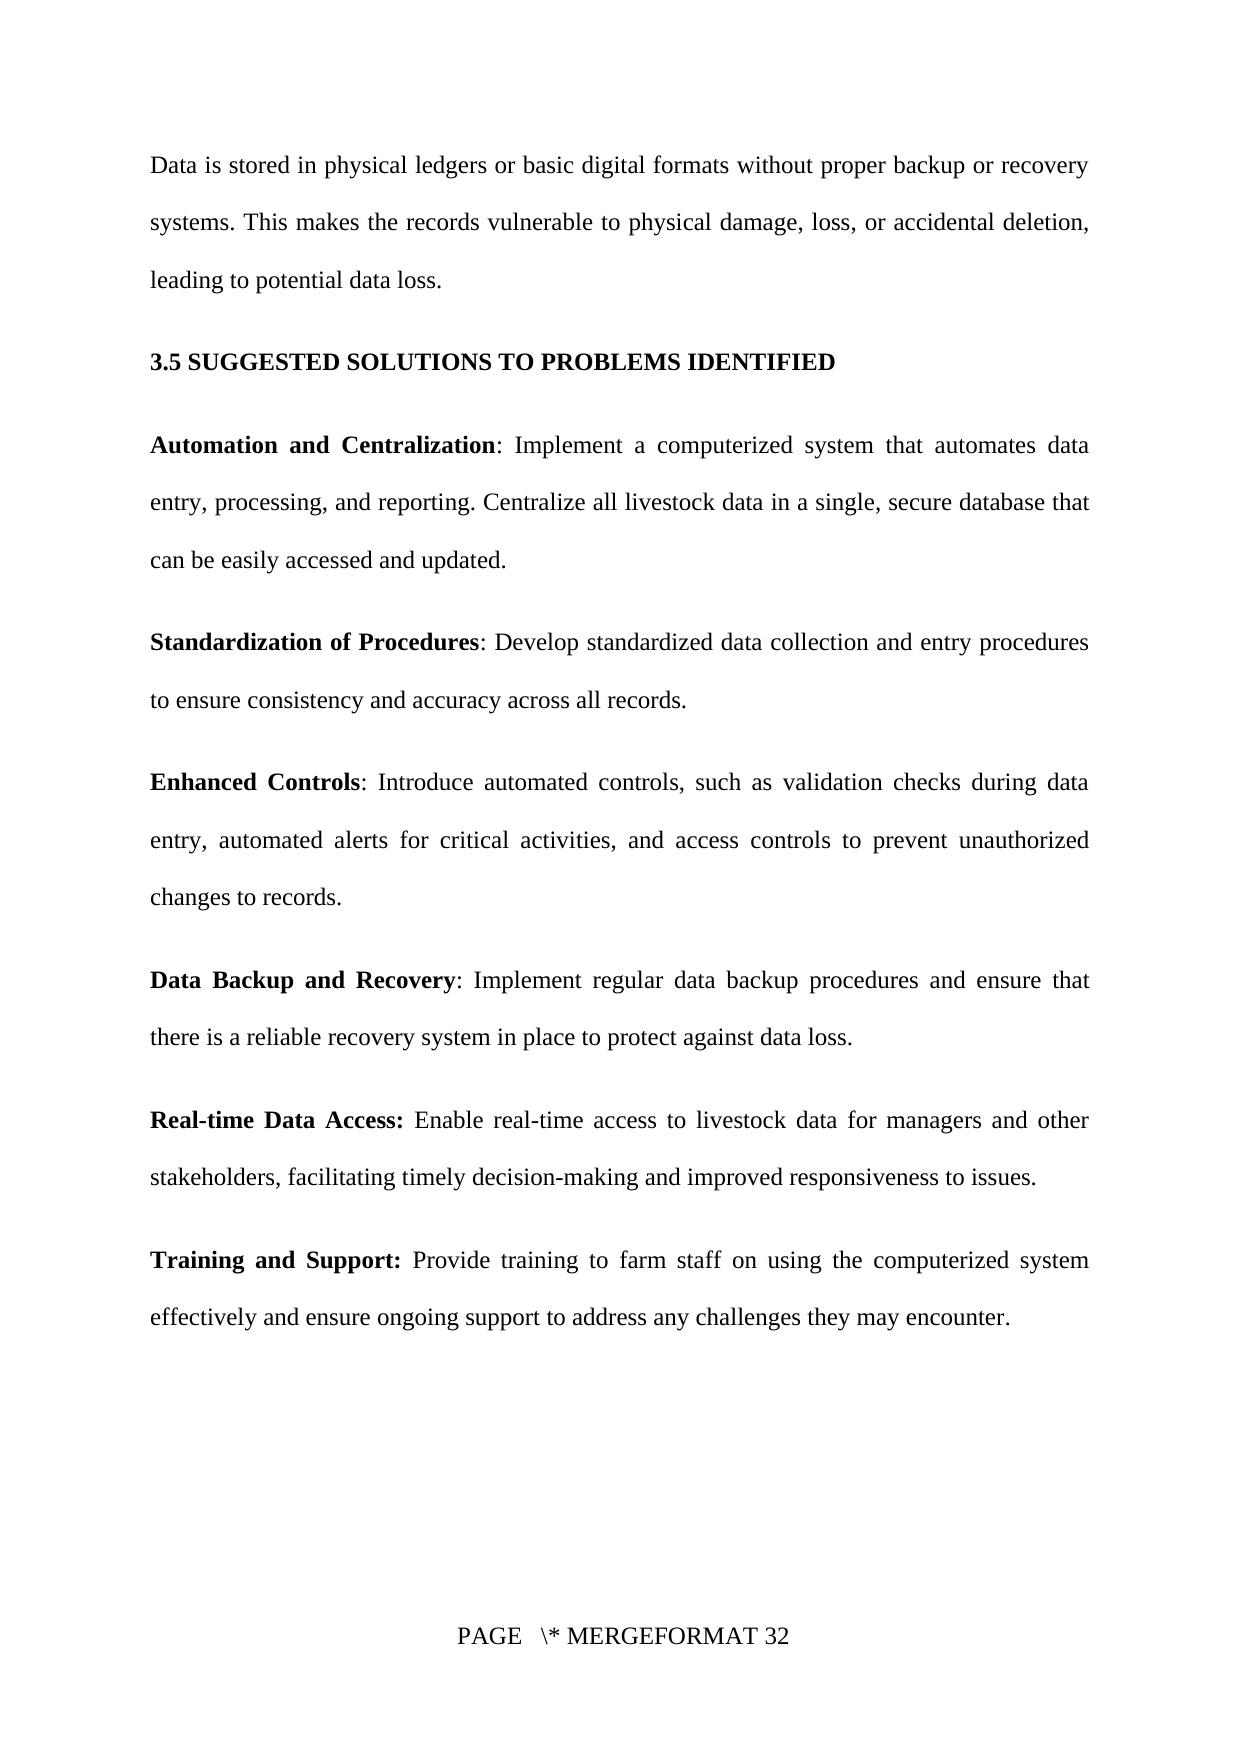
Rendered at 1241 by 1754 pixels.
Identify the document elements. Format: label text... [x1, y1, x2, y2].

text Automation and Centralization: Implement a computerized system that automates data entry, processing, and reporting. Centralize all livestock data in a single, secure database that can be easily accessed and updated. [150, 430, 1090, 574]
text Data Backup and Recovery: Implement regular data backup procedures and ensure that there is a reliable recovery system in place to protect against data loss. [150, 965, 1090, 1051]
text 3.5 SUGGESTED SOLUTIONS TO PROBLEMS IDENTIFIED [150, 347, 1090, 376]
text Data is stored in physical ledgers or basic digital formats without proper backup or recovery systems. This makes the records vulnerable to physical damage, loss, or accidental deletion, leading to potential data loss. [150, 150, 1090, 294]
text Training and Support: Provide training to farm staff on using the computerized system effectively and ensure ongoing support to address any challenges they may encounter. [150, 1245, 1090, 1331]
text Real-time Data Access: Enable real-time access to livestock data for managers and other stakeholders, facilitating timely decision-making and improved responsiveness to issues. [150, 1105, 1090, 1191]
text Enhanced Controls: Introduce automated controls, such as validation checks during data entry, automated alerts for critical activities, and access controls to prevent unauthorized changes to records. [150, 767, 1090, 911]
text Standardization of Procedures: Develop standardized data collection and entry procedures to ensure consistency and accuracy across all records. [150, 627, 1090, 714]
